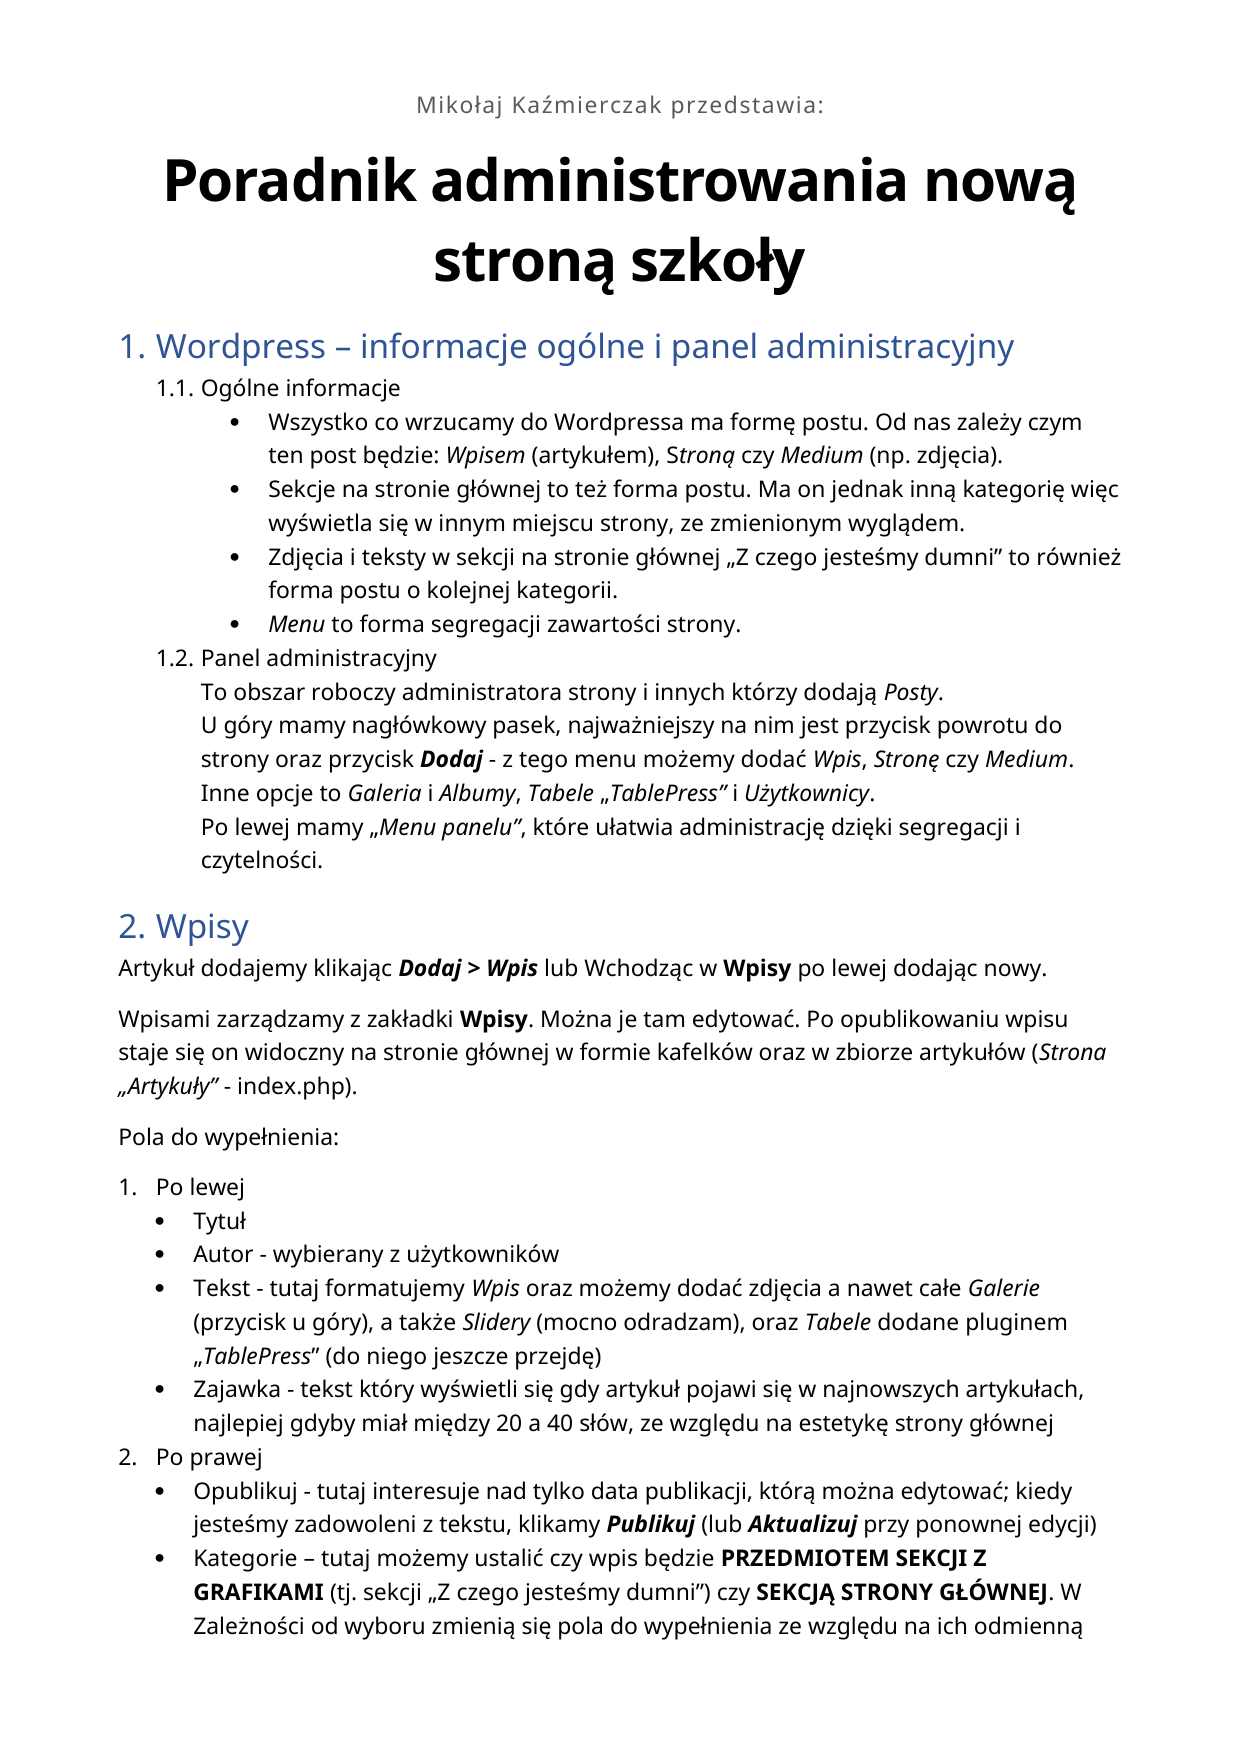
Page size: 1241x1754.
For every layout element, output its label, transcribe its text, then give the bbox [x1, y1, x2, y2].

list Opublikuj - tutaj interesuje nad tylko data publikacji, którą można edytować; kiedy jesteśmy zadowoleni z tekstu, klikamy Publikuj (lub Aktualizuj przy ponownej edycji) [156, 1475, 1122, 1540]
list Wszystko co wrzucamy do Wordpressa ma formę postu. Od nas zależy czym ten post będzie: Wpisem (artykułem), Stroną czy Medium (np. zdjęcia). [231, 406, 1122, 471]
text Artykuł dodajemy klikając Dodaj > Wpis lub Wchodząc w Wpisy po lewej dodając nowy. [118, 952, 1122, 983]
list Tekst - tutaj formatujemy Wpis oraz możemy dodać zdjęcia a nawet całe Galerie (przycisk u góry), a także Slidery (mocno odradzam), oraz Tabele dodane pluginem „TablePress” (do niego jeszcze przejdę) [156, 1272, 1122, 1371]
title Poradnik administrowania nową stroną szkoły [118, 139, 1122, 298]
list Po lewej [118, 1171, 1122, 1202]
text Wpisami zarządzamy z zakładki Wpisy. Można je tam edytować. Po opublikowaniu wpisu staje się on widoczny na stronie głównej w formie kafelków oraz w zbiorze artykułów (Strona „Artykuły” - index.php). [118, 1003, 1122, 1101]
list Zdjęcia i teksty w sekcji na stronie głównej „Z czego jesteśmy dumni” to również forma postu o kolejnej kategorii. [231, 541, 1122, 606]
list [156, 1542, 1122, 1641]
text Pola do wypełnienia: [118, 1121, 1122, 1152]
list Tytuł [156, 1205, 1122, 1236]
list Po prawej [118, 1441, 1122, 1472]
subtitle Wpisy [118, 903, 1122, 949]
list To obszar roboczy administratora strony i innych którzy dodają Posty. U góry mamy nagłówkowy pasek, najważniejszy na nim jest przycisk powrotu do strony oraz przycisk Dodaj - z tego menu możemy dodać Wpis, Stronę czy Medium. Inne opcje to Galeria i Albumy, Tabele „TablePress” i Użytkownicy. Po lewej mamy „Menu panelu”, które ułatwia administrację dzięki segregacji i czytelności. [201, 676, 1122, 876]
list Autor - wybierany z użytkowników [156, 1238, 1122, 1270]
subtitle Wordpress – informacje ogólne i panel administracyjny [118, 323, 1122, 368]
subtitle Mikołaj Kaźmierczak przedstawia: [118, 89, 1122, 120]
list Menu to forma segregacji zawartości strony. [231, 608, 1122, 639]
list Ogólne informacje [156, 372, 1122, 403]
list Panel administracyjny [156, 642, 1122, 673]
list Zajawka - tekst który wyświetli się gdy artykuł pojawi się w najnowszych artykułach, najlepiej gdyby miał między 20 a 40 słów, ze względu na estetykę strony głównej [156, 1373, 1122, 1438]
list Sekcje na stronie głównej to też forma postu. Ma on jednak inną kategorię więc wyświetla się w innym miejscu strony, ze zmienionym wyglądem. [231, 473, 1122, 538]
